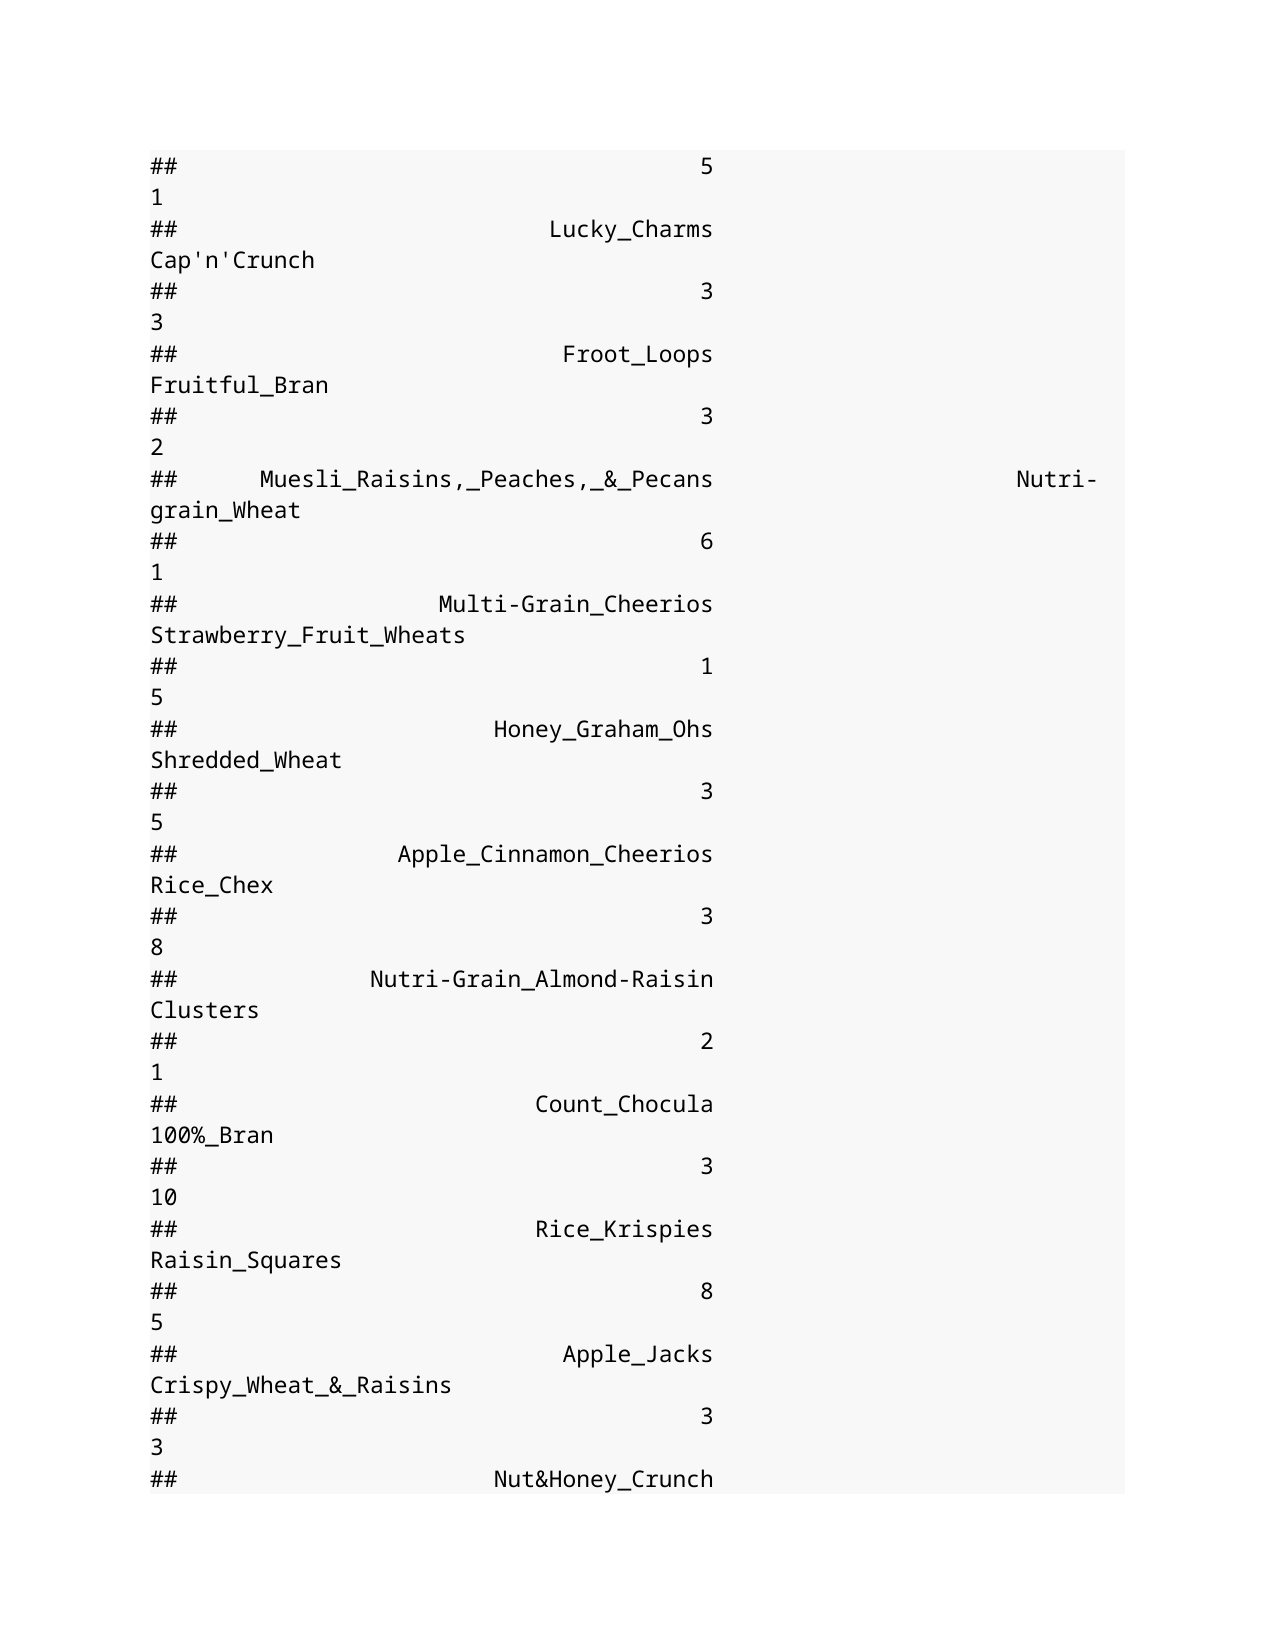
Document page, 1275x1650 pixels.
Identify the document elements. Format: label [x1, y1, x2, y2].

text [150, 150, 1125, 1494]
